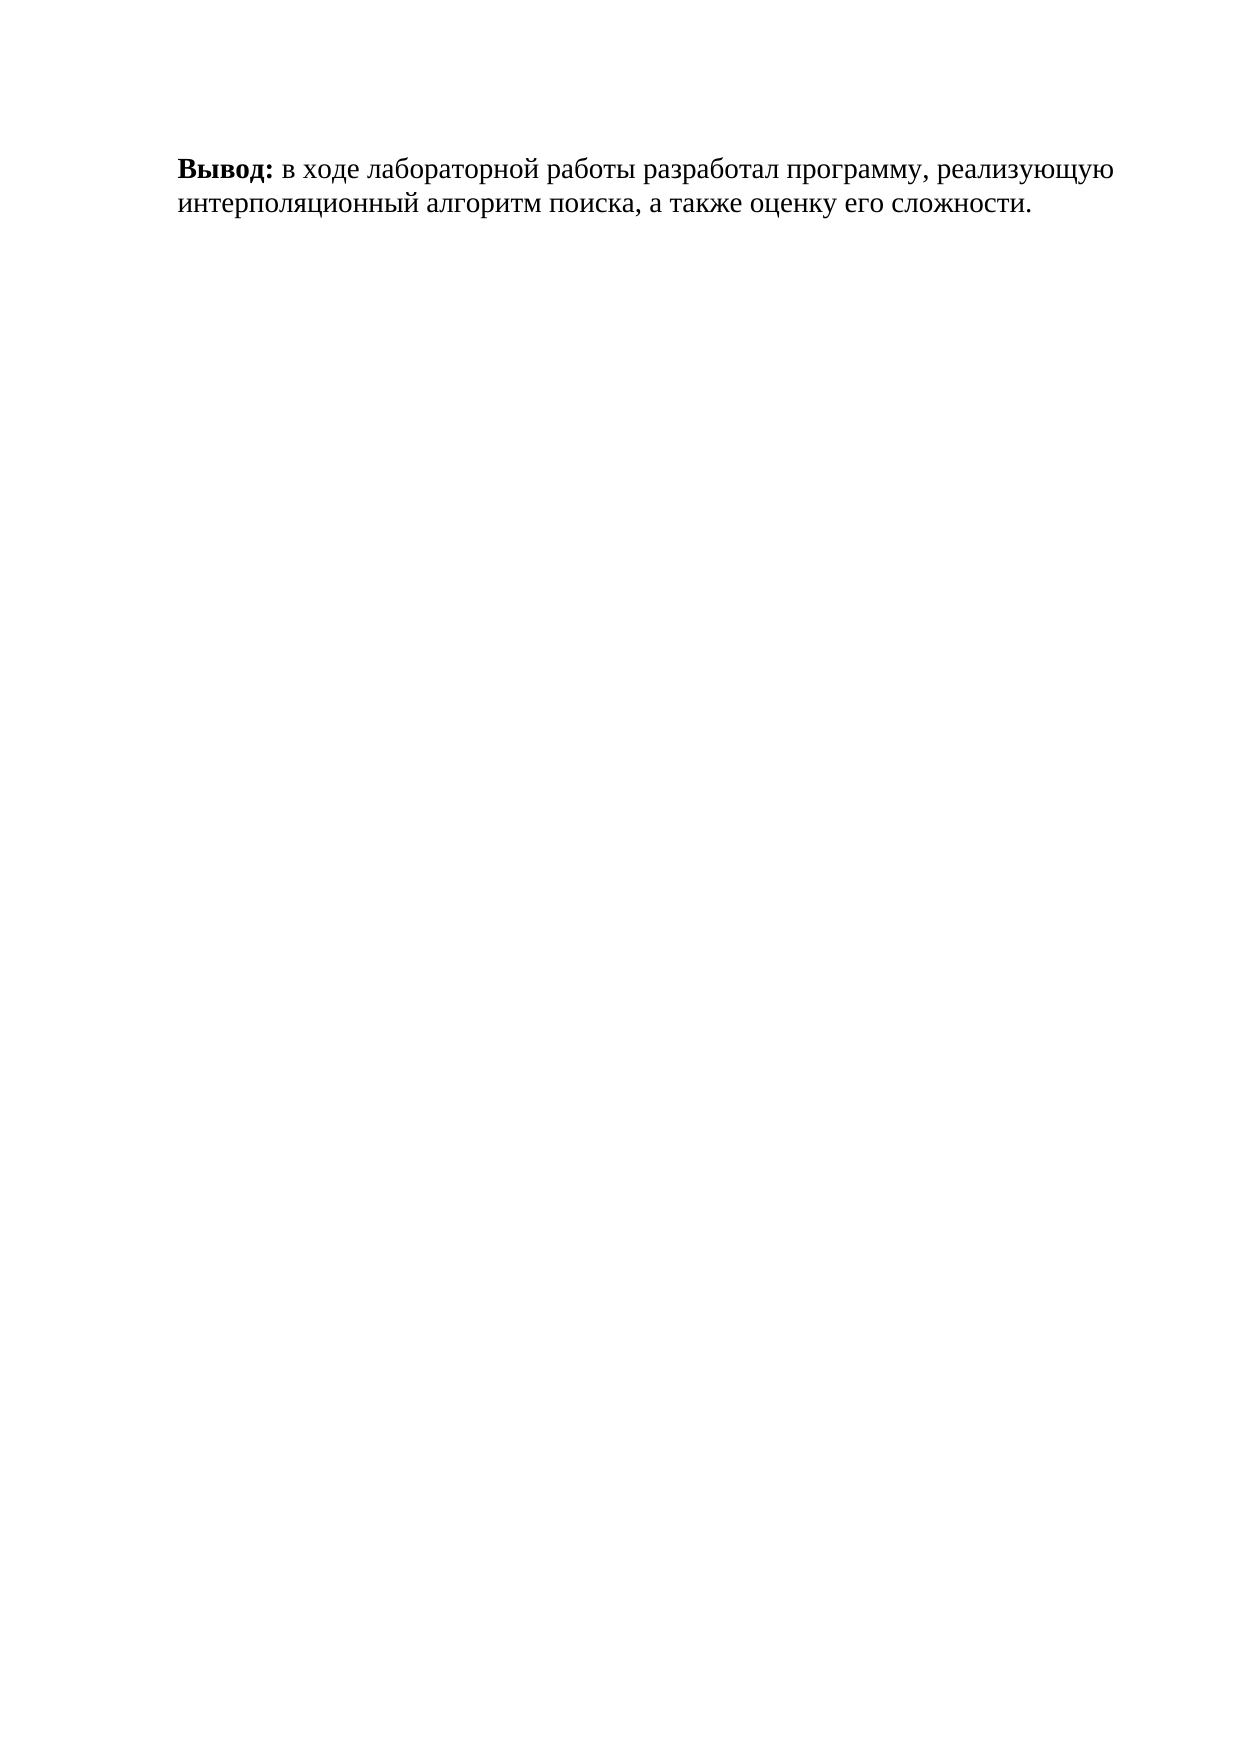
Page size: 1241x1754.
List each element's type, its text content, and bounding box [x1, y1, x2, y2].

text Вывод: в ходе лабораторной работы разработал программу, реализующую интерполяционный алгоритм поиска, а также оценку его сложности. [177, 152, 1152, 219]
